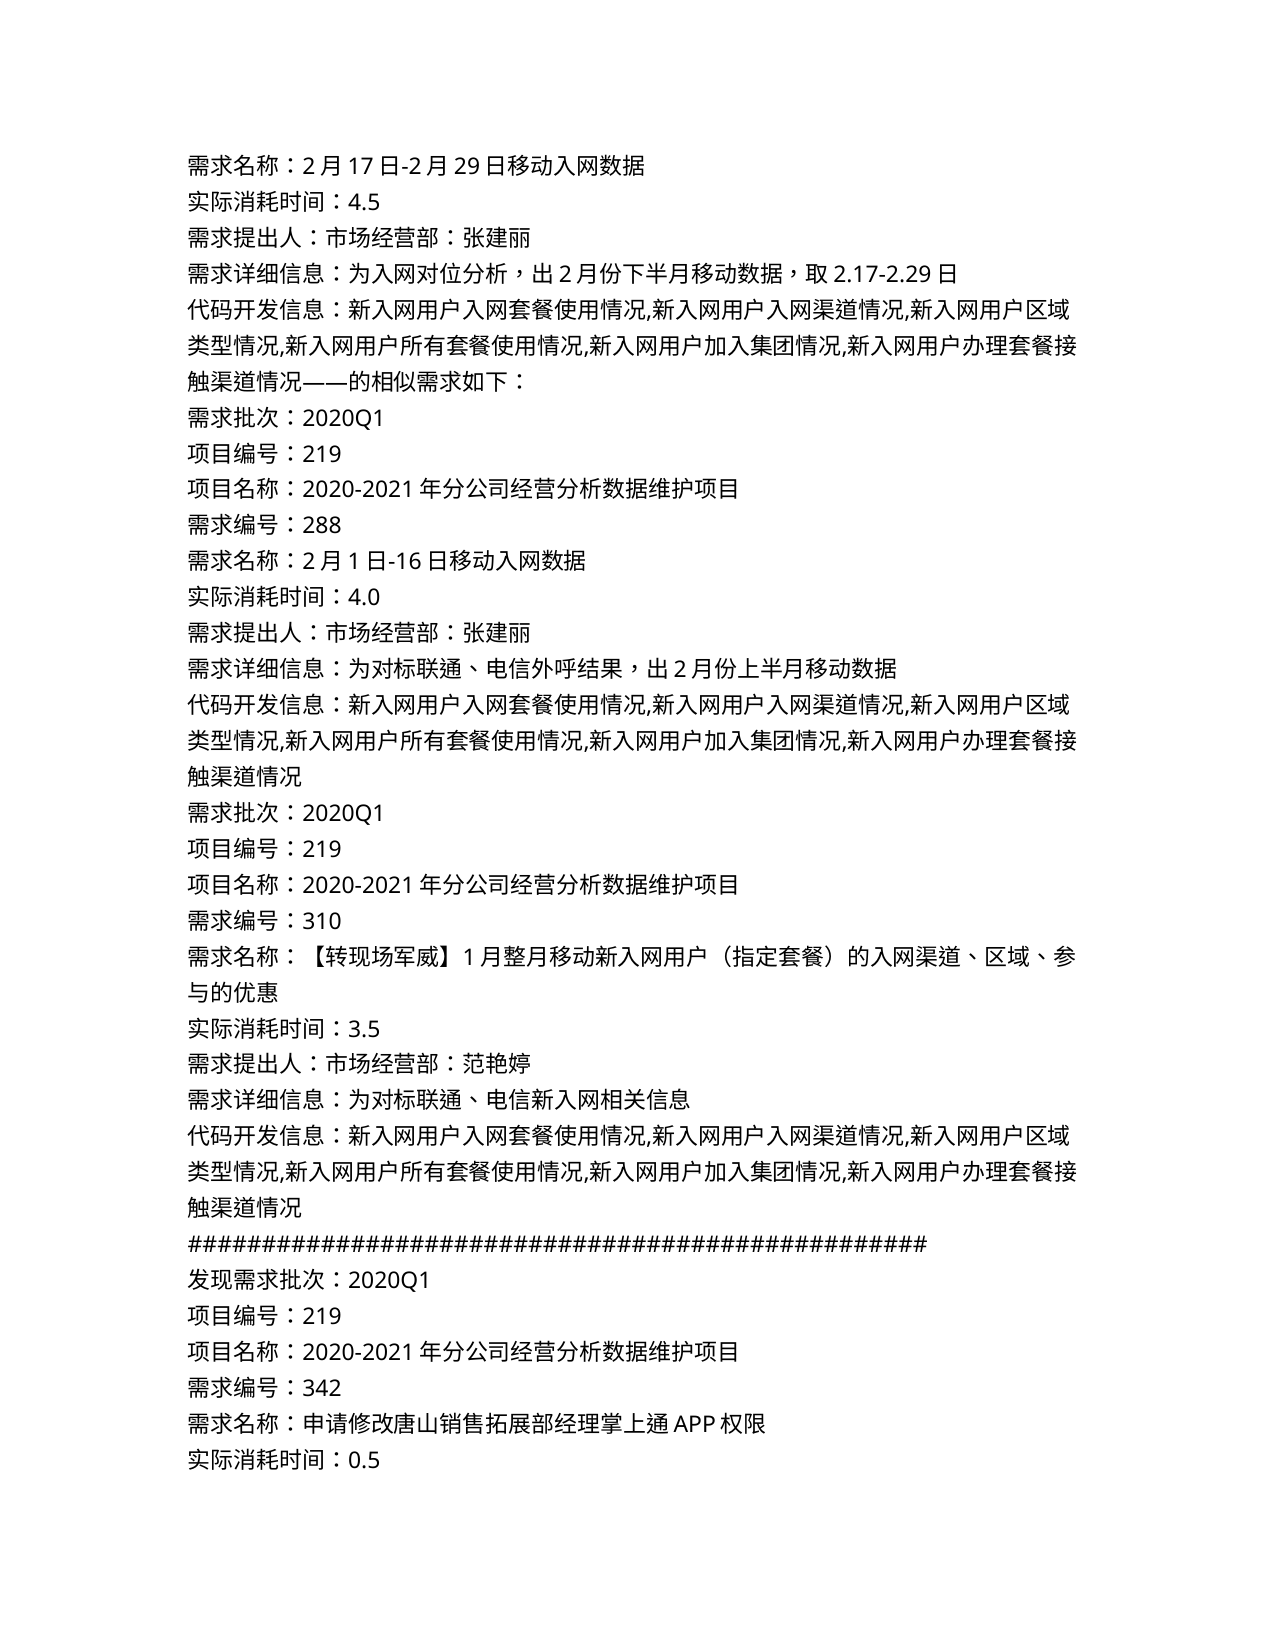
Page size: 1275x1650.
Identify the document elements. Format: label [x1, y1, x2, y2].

text [187, 150, 1087, 1475]
